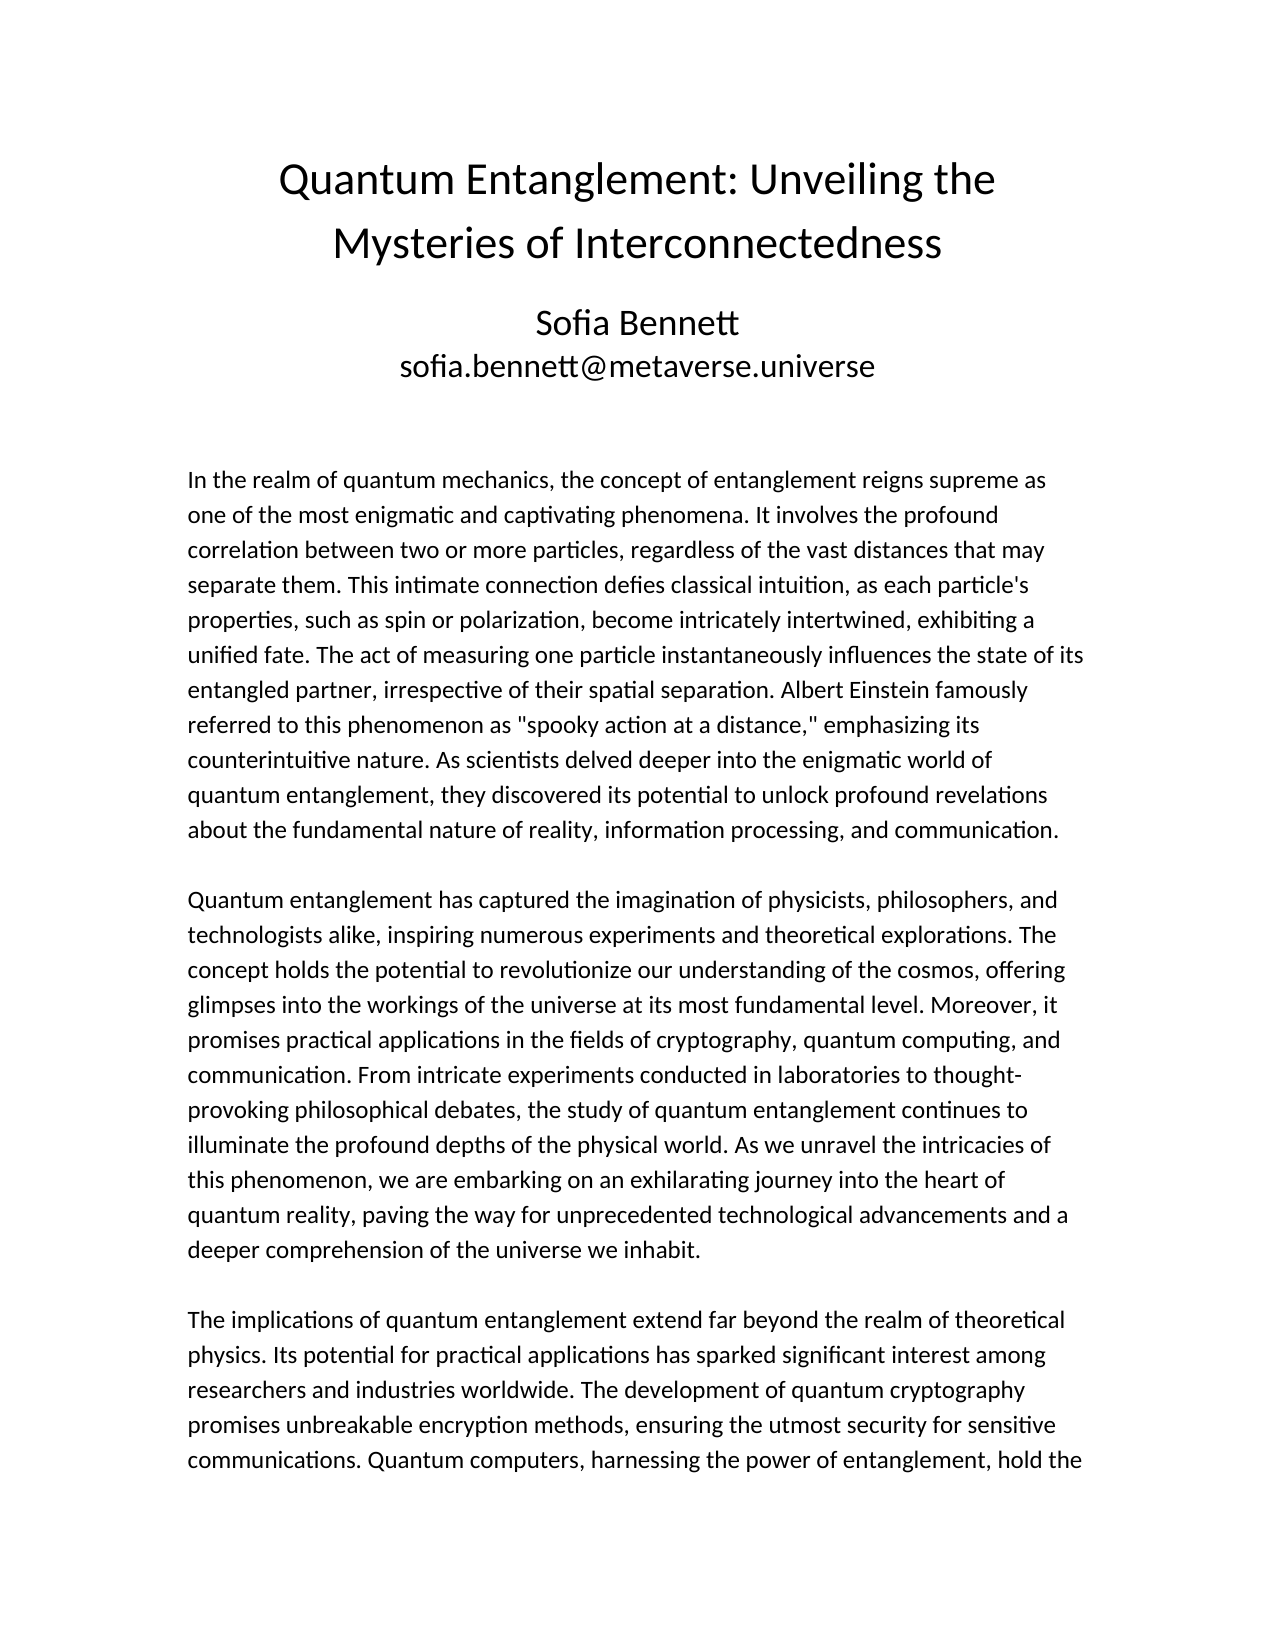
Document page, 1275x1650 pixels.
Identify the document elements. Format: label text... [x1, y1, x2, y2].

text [187, 464, 1087, 1474]
text Sofia Bennett [187, 299, 1087, 345]
text Quantum Entanglement: Unveiling the Mysteries of Interconnectedness [187, 150, 1087, 270]
text sofia.bennett@metaverse.universe [187, 345, 1087, 386]
